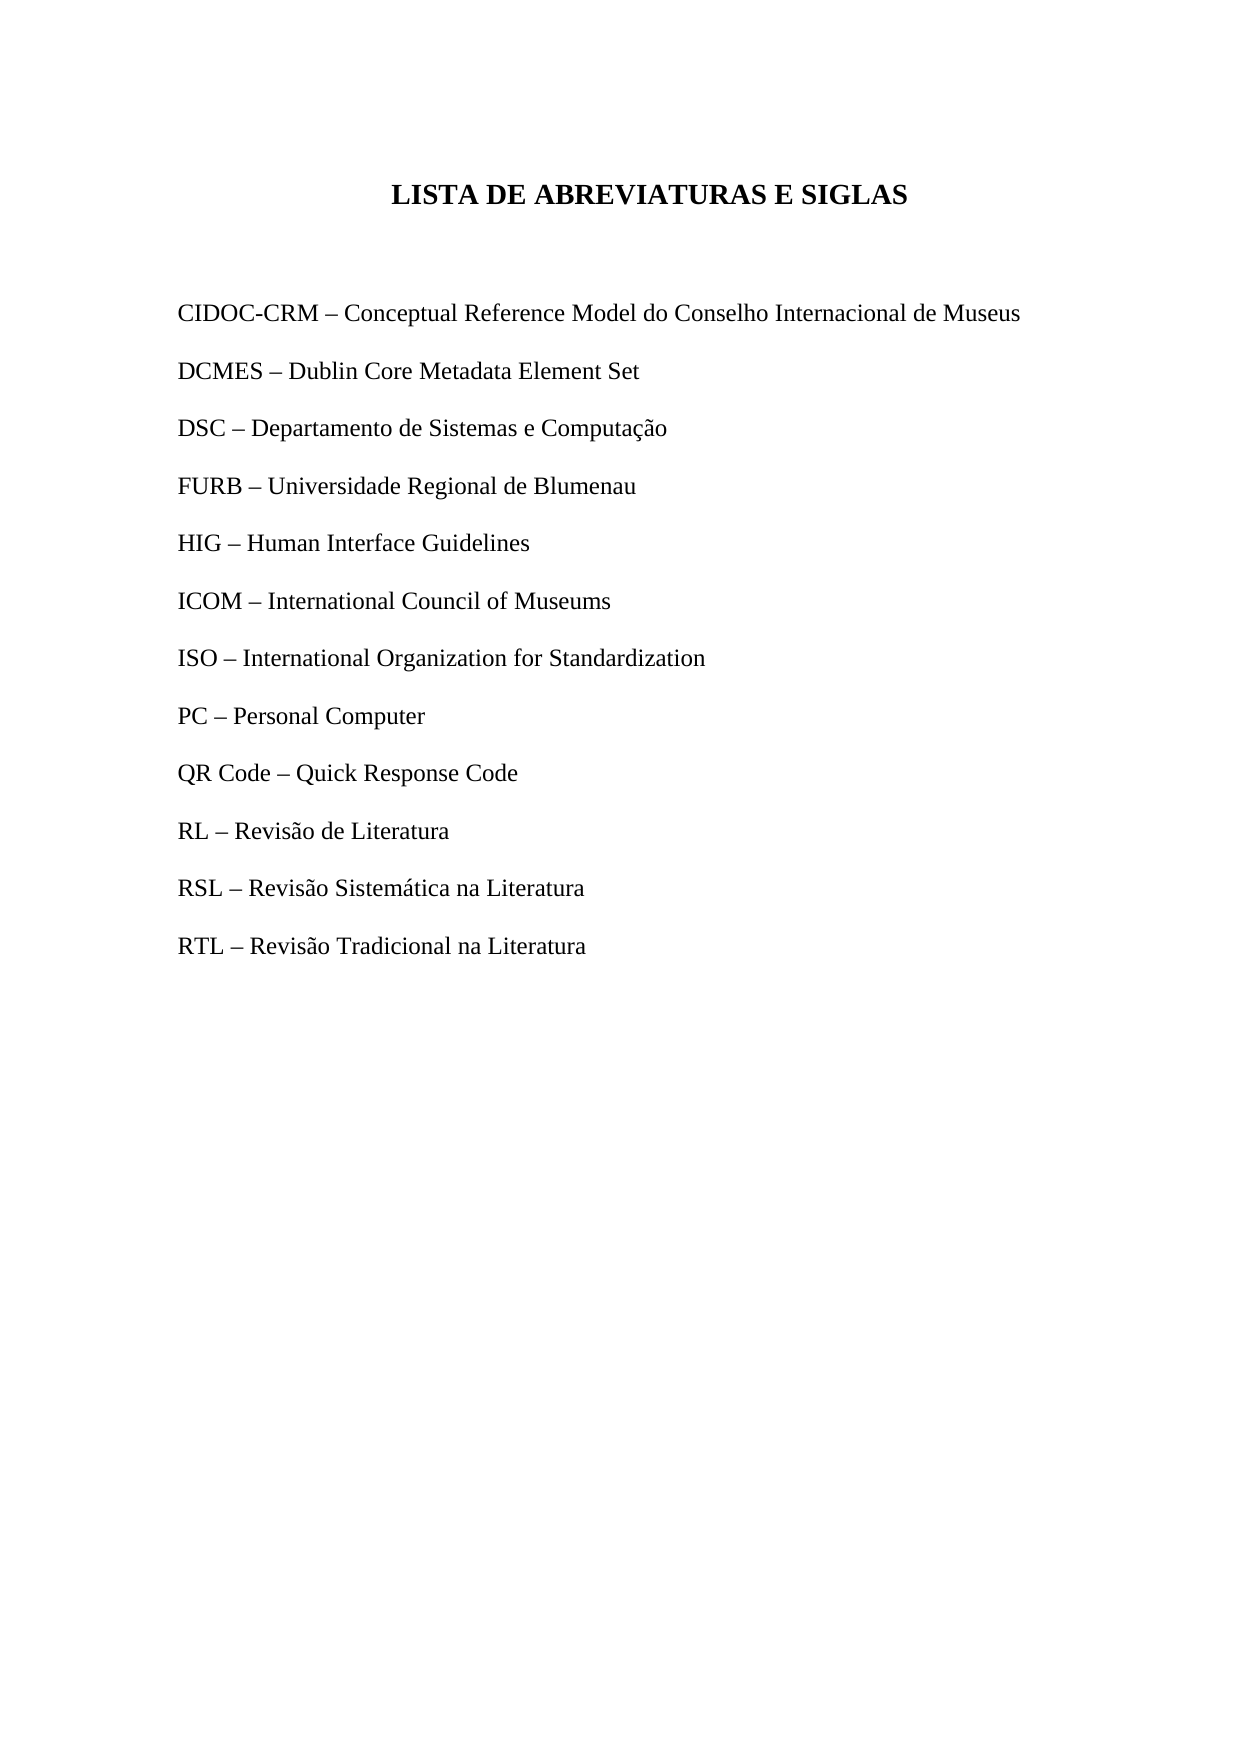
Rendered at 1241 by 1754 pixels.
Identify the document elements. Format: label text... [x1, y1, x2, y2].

list RSL – Revisão Sistemática na Literatura [177, 873, 1122, 902]
list DSC – Departamento de Sistemas e Computação [177, 413, 1122, 442]
list RL – Revisão de Literatura [177, 816, 1122, 844]
list FURB – Universidade Regional de Blumenau [177, 471, 1122, 499]
list CIDOC-CRM – Conceptual Reference Model do Conselho Internacional de Museus [177, 298, 1122, 327]
list QR Code – Quick Response Code [177, 758, 1122, 787]
list LISTA DE ABREVIATURAS E SIGLAS [177, 177, 1122, 211]
list DCMES – Dublin Core Metadata Element Set [177, 356, 1122, 384]
list RTL – Revisão Tradicional na Literatura [177, 931, 1122, 959]
list PC – Personal Computer [177, 701, 1122, 729]
list ISO – International Organization for Standardization [177, 643, 1122, 672]
list ICOM – International Council of Museums [177, 586, 1122, 614]
list HIG – Human Interface Guidelines [177, 528, 1122, 557]
